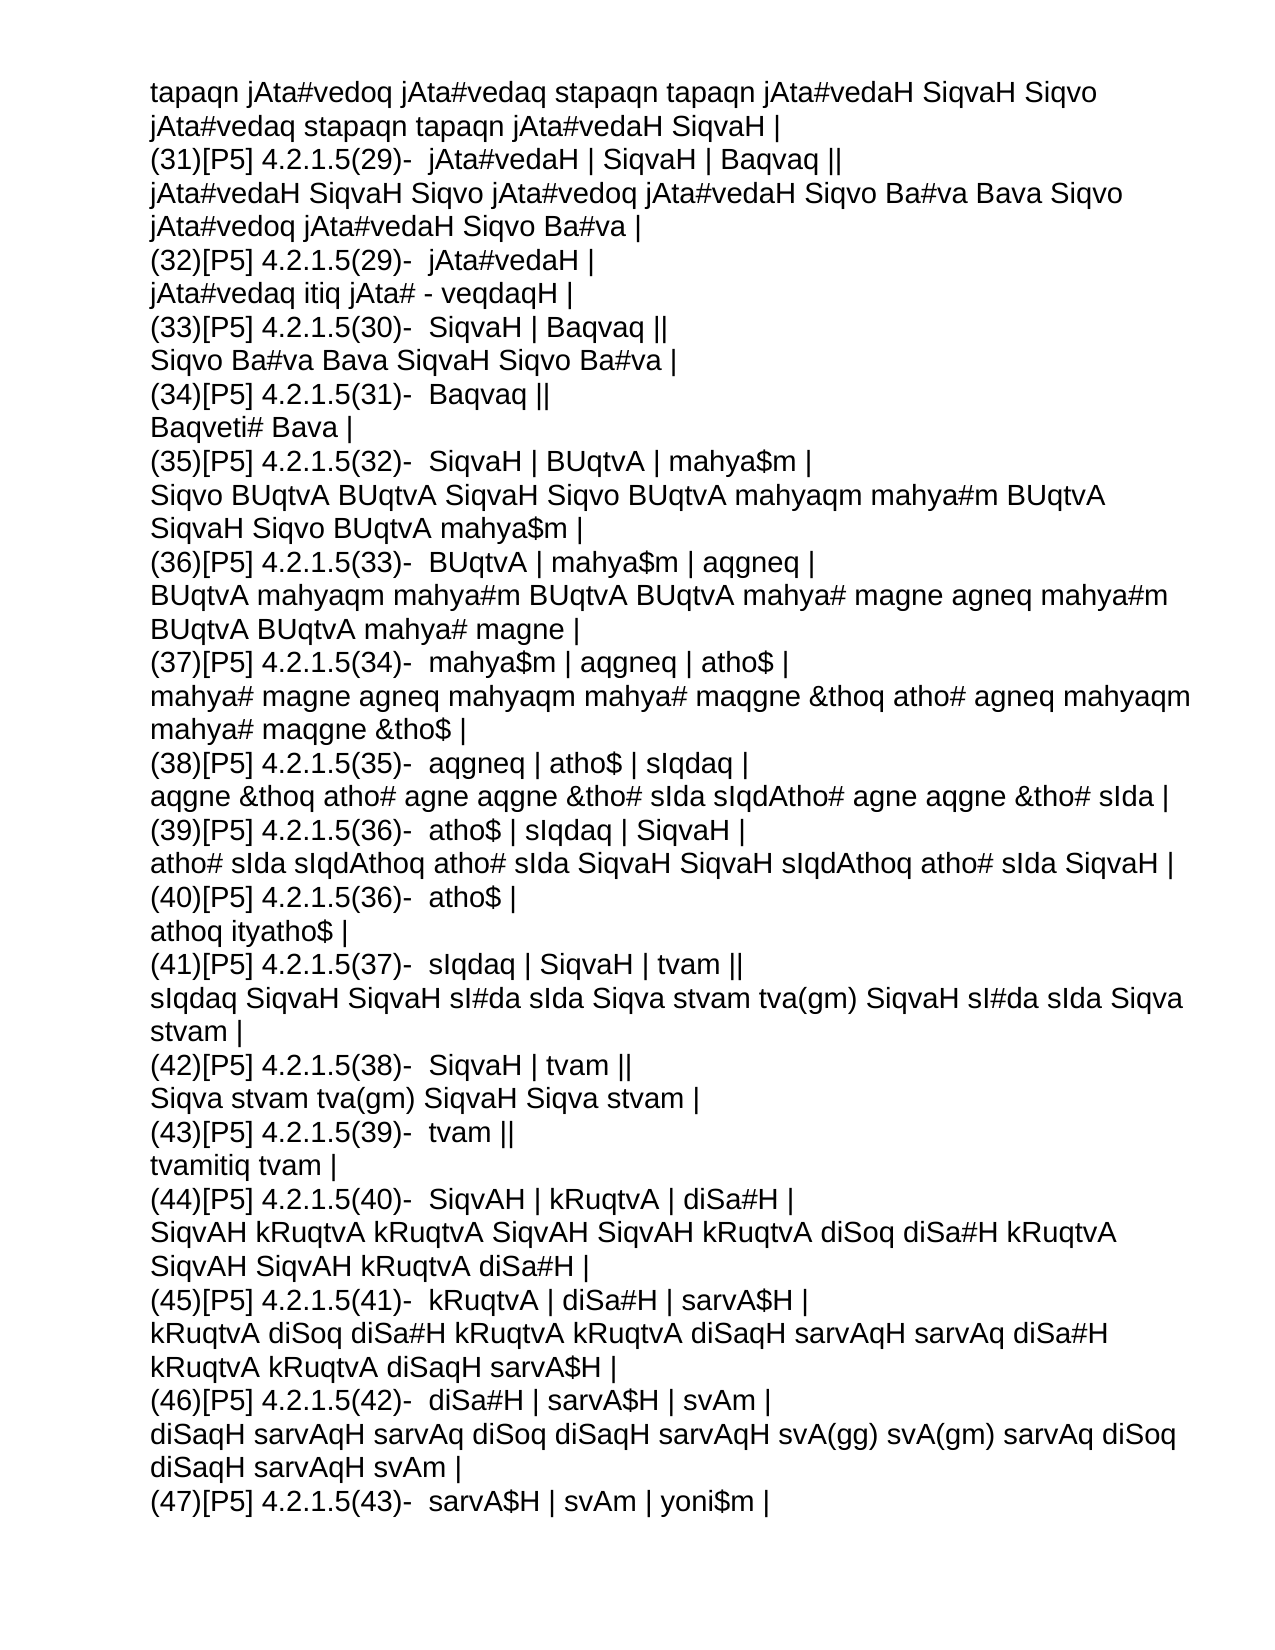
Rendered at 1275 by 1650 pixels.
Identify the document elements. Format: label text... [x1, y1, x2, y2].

text jAta#vedaq itiq jAta# - veqdaqH | [150, 276, 1200, 310]
text aqgne &thoq atho# agne aqgne &tho# sIda sIqdAtho# agne aqgne &tho# sIda | [150, 779, 1200, 813]
text mahya# magne agneq mahyaqm mahya# maqgne &thoq atho# agneq mahyaqm mahya# maqgne &tho$ | [150, 679, 1200, 746]
text (38)[P5] 4.2.1.5(35)- aqgneq | atho$ | sIqdaq | [150, 746, 1200, 779]
text (40)[P5] 4.2.1.5(36)- atho$ | [150, 880, 1200, 913]
text SiqvAH kRuqtvA kRuqtvA SiqvAH SiqvAH kRuqtvA diSoq diSa#H kRuqtvA SiqvAH SiqvAH kRuqtvA diSa#H | [150, 1215, 1200, 1282]
text BUqtvA mahyaqm mahya#m BUqtvA BUqtvA mahya# magne agneq mahya#m BUqtvA BUqtvA mahya# magne | [150, 578, 1200, 645]
text (36)[P5] 4.2.1.5(33)- BUqtvA | mahya$m | aqgneq | [150, 544, 1200, 578]
text kRuqtvA diSoq diSa#H kRuqtvA kRuqtvA diSaqH sarvAqH sarvAq diSa#H kRuqtvA kRuqtvA diSaqH sarvA$H | [150, 1316, 1200, 1383]
text atho# sIda sIqdAthoq atho# sIda SiqvaH SiqvaH sIqdAthoq atho# sIda SiqvaH | [150, 846, 1200, 880]
text (47)[P5] 4.2.1.5(43)- sarvA$H | svAm | yoni$m | [150, 1484, 1200, 1517]
text (45)[P5] 4.2.1.5(41)- kRuqtvA | diSa#H | sarvA$H | [150, 1282, 1200, 1316]
text (31)[P5] 4.2.1.5(29)- jAta#vedaH | SiqvaH | Baqvaq || [150, 142, 1200, 176]
text (32)[P5] 4.2.1.5(29)- jAta#vedaH | [150, 243, 1200, 276]
text (33)[P5] 4.2.1.5(30)- SiqvaH | Baqvaq || [150, 310, 1200, 343]
text tapaqn jAta#vedoq jAta#vedaq stapaqn tapaqn jAta#vedaH SiqvaH Siqvo jAta#vedaq stapaqn tapaqn jAta#vedaH SiqvaH | [150, 75, 1200, 142]
text (42)[P5] 4.2.1.5(38)- SiqvaH | tvam || [150, 1048, 1200, 1081]
text (41)[P5] 4.2.1.5(37)- sIqdaq | SiqvaH | tvam || [150, 947, 1200, 981]
text athoq ityatho$ | [150, 913, 1200, 947]
text Siqva stvam tva(gm) SiqvaH Siqva stvam | [150, 1081, 1200, 1115]
text Siqvo Ba#va Bava SiqvaH Siqvo Ba#va | [150, 343, 1200, 377]
text Siqvo BUqtvA BUqtvA SiqvaH Siqvo BUqtvA mahyaqm mahya#m BUqtvA SiqvaH Siqvo BUqtvA mahya$m | [150, 477, 1200, 544]
text diSaqH sarvAqH sarvAq diSoq diSaqH sarvAqH svA(gg) svA(gm) sarvAq diSoq diSaqH sarvAqH svAm | [150, 1417, 1200, 1484]
text (39)[P5] 4.2.1.5(36)- atho$ | sIqdaq | SiqvaH | [150, 813, 1200, 846]
text tvamitiq tvam | [150, 1148, 1200, 1182]
text sIqdaq SiqvaH SiqvaH sI#da sIda Siqva stvam tva(gm) SiqvaH sI#da sIda Siqva stvam | [150, 981, 1200, 1048]
text (37)[P5] 4.2.1.5(34)- mahya$m | aqgneq | atho$ | [150, 645, 1200, 679]
text (43)[P5] 4.2.1.5(39)- tvam || [150, 1115, 1200, 1148]
text (44)[P5] 4.2.1.5(40)- SiqvAH | kRuqtvA | diSa#H | [150, 1182, 1200, 1215]
text jAta#vedaH SiqvaH Siqvo jAta#vedoq jAta#vedaH Siqvo Ba#va Bava Siqvo jAta#vedoq jAta#vedaH Siqvo Ba#va | [150, 176, 1200, 243]
text Baqveti# Bava | [150, 410, 1200, 444]
text (35)[P5] 4.2.1.5(32)- SiqvaH | BUqtvA | mahya$m | [150, 444, 1200, 477]
text (46)[P5] 4.2.1.5(42)- diSa#H | sarvA$H | svAm | [150, 1383, 1200, 1417]
text (34)[P5] 4.2.1.5(31)- Baqvaq || [150, 377, 1200, 410]
